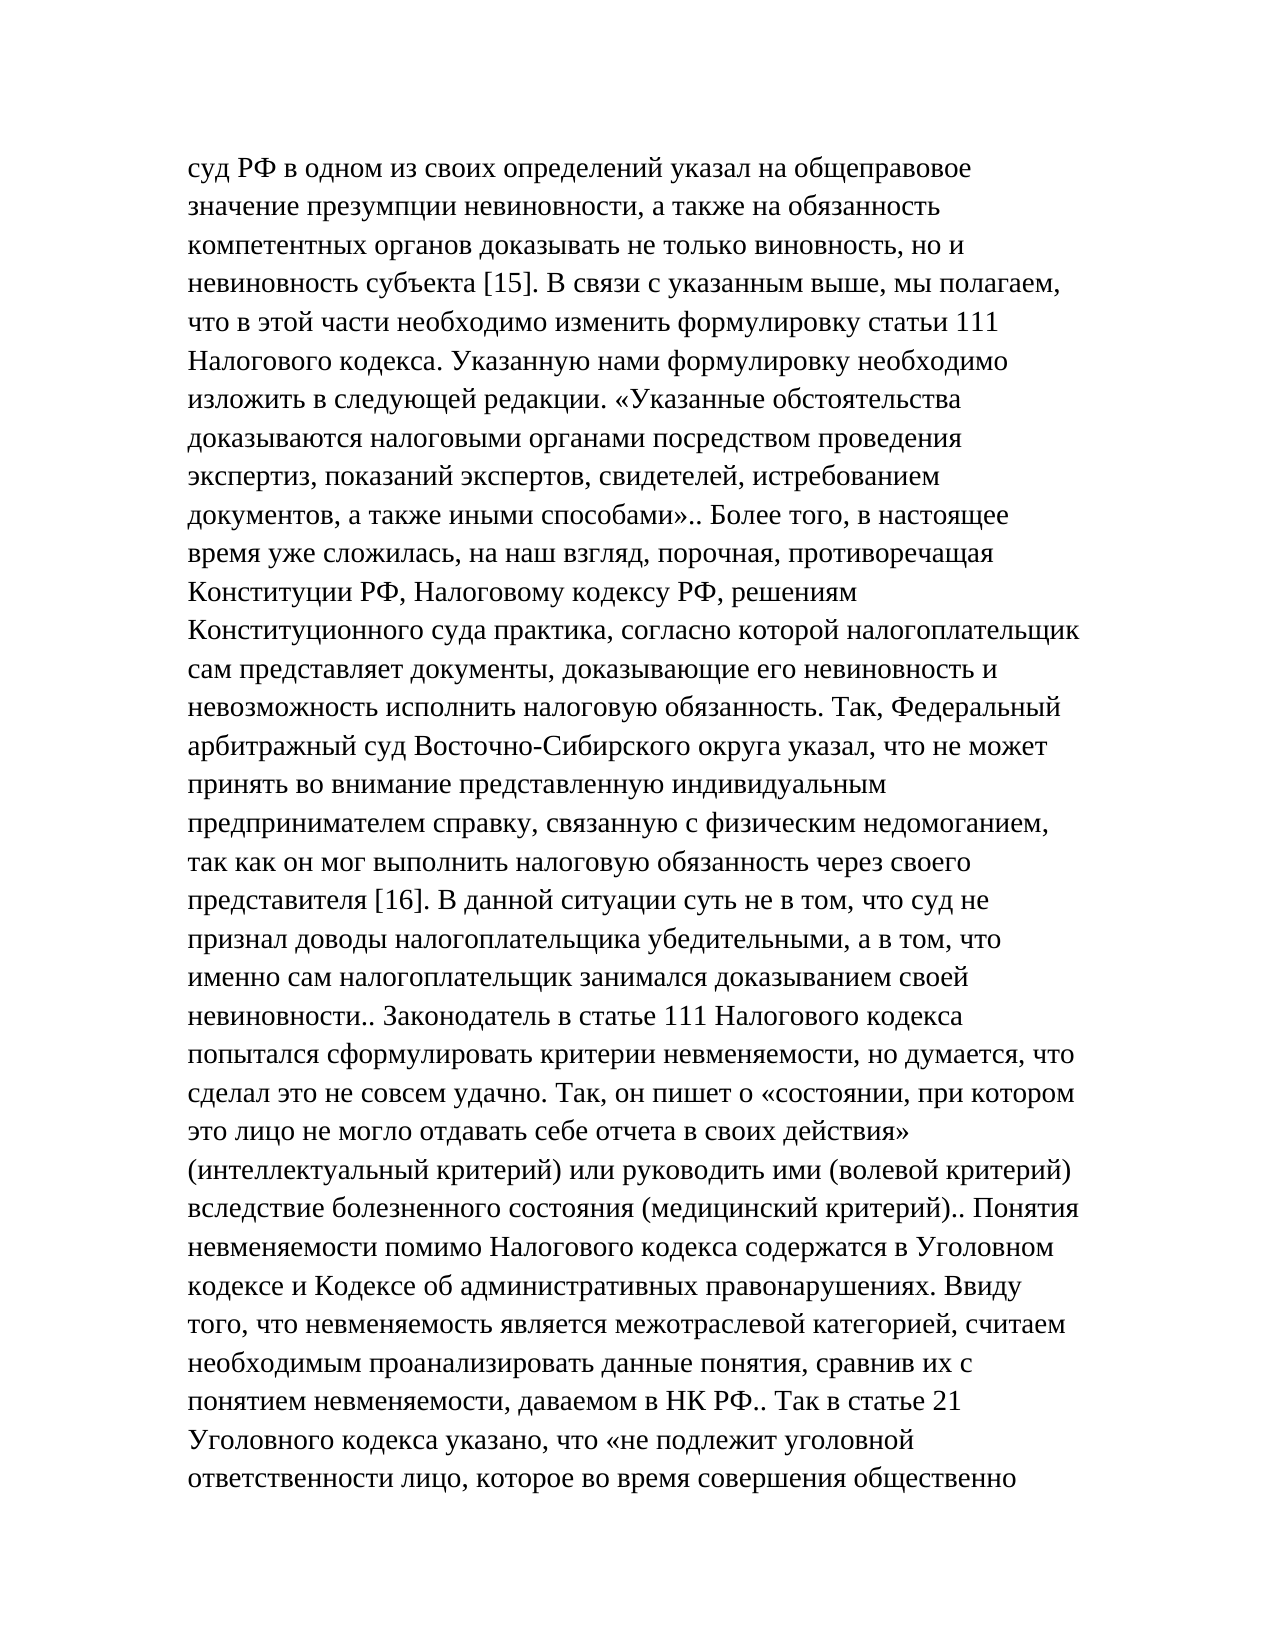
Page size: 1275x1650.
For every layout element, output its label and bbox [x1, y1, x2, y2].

text [187, 150, 1087, 1494]
